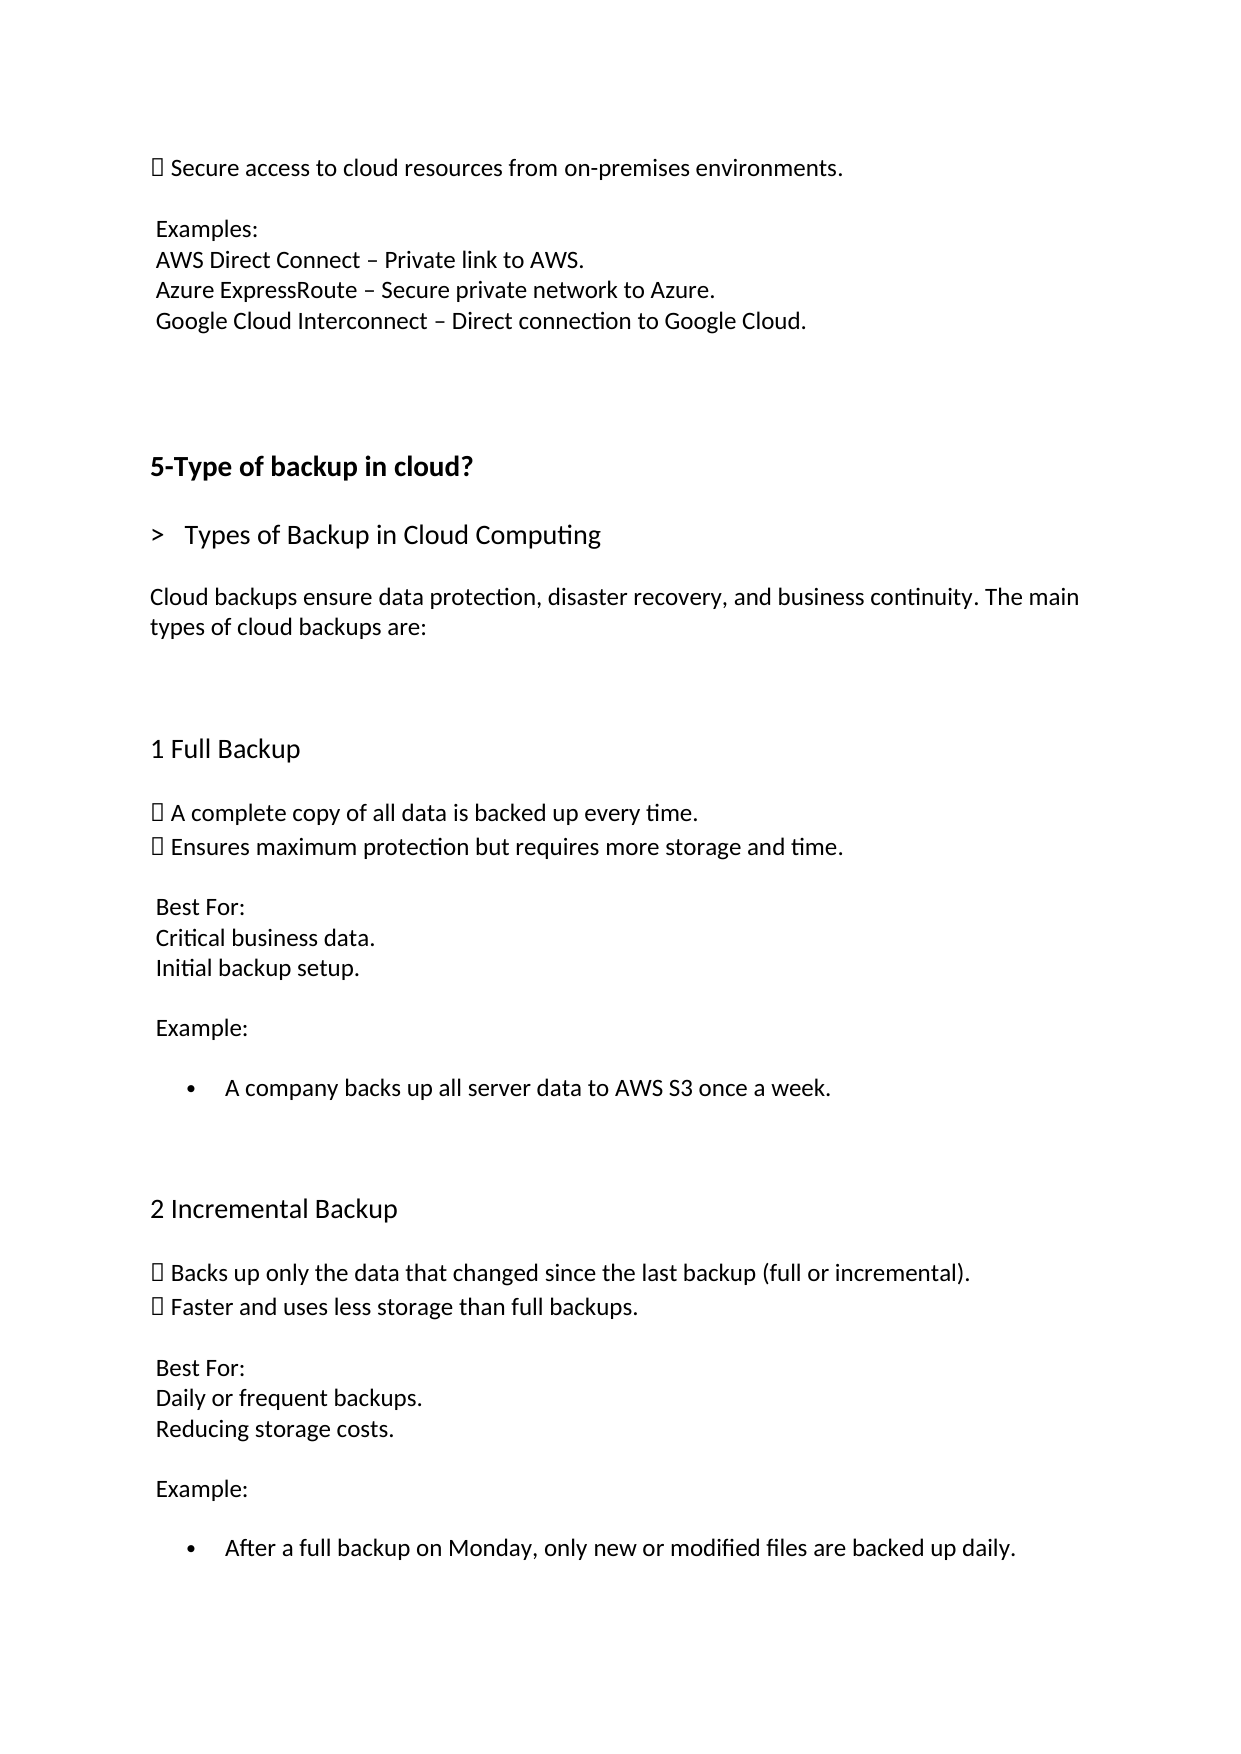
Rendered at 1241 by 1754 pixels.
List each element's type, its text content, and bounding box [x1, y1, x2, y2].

subtitle > Types of Backup in Cloud Computing [150, 516, 1090, 552]
text Example: [150, 1473, 1090, 1503]
text Example: [150, 1012, 1090, 1043]
list A company backs up all server data to AWS S3 once a week. [187, 1072, 1090, 1102]
list After a full backup on Monday, only new or modified files are backed up daily. [187, 1532, 1090, 1563]
text Examples: AWS Direct Connect – Private link to AWS. Azure ExpressRoute – Secure private network to Azure. Google Cloud Interconnect – Direct connection to Google Cloud. [150, 213, 1090, 335]
text Best For: Daily or frequent backups. Reducing storage costs. [150, 1352, 1090, 1444]
text 2️ Incremental Backup [150, 1191, 1090, 1226]
text 🔹 A complete copy of all data is backed up every time. 🔹 Ensures maximum protection but requires more storage and time. [150, 794, 1090, 862]
text 🔹 Backs up only the data that changed since the last backup (full or incremental). 🔹 Faster and uses less storage than full backups. [150, 1255, 1090, 1323]
text 5-Type of backup in cloud? [150, 448, 1090, 484]
text Cloud backups ensure data protection, disaster recovery, and business continuity. The main types of cloud backups are: [150, 581, 1090, 642]
text 1️ Full Backup [150, 731, 1090, 765]
text 🔹 Secure access to cloud resources from on-premises environments. [150, 150, 1090, 184]
text Best For: Critical business data. Initial backup setup. [150, 891, 1090, 983]
